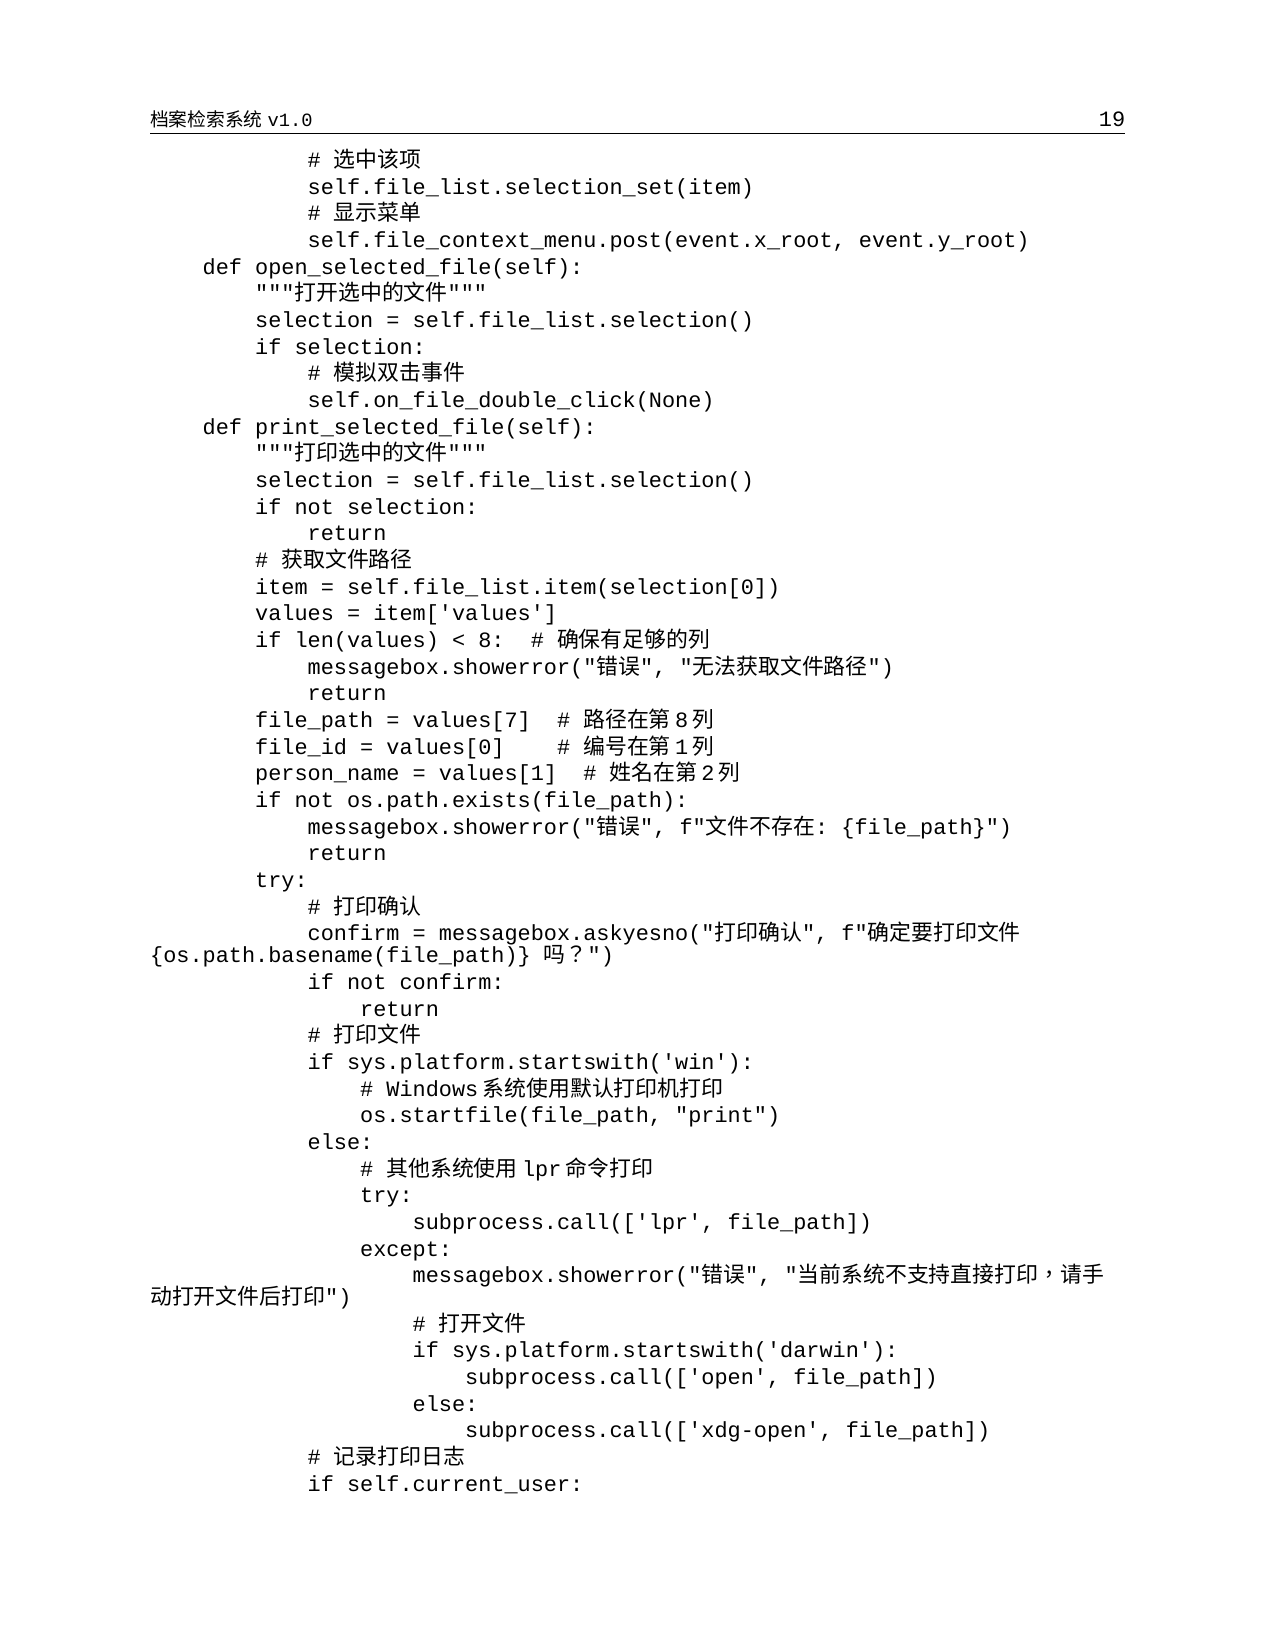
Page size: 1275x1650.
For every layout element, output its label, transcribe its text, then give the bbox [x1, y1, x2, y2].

text # Windows系统使用默认打印机打印 [150, 1078, 1125, 1100]
text self.on_file_double_click(None) [150, 390, 1125, 412]
text subprocess.call(['lpr', file_path]) [150, 1212, 1125, 1234]
text item = self.file_list.item(selection[0]) [150, 577, 1125, 598]
text # 获取文件路径 [150, 550, 1125, 572]
text file_path = values[7] # 路径在第8列 [150, 710, 1125, 732]
text file_id = values[0] # 编号在第1列 [150, 737, 1125, 758]
text self.file_context_menu.post(event.x_root, event.y_root) [150, 230, 1125, 252]
text """打开选中的文件""" [150, 283, 1125, 305]
text if sys.platform.startswith('win'): [150, 1052, 1125, 1074]
text if selection: [150, 337, 1125, 358]
text messagebox.showerror("错误", "无法获取文件路径") [150, 657, 1125, 678]
text subprocess.call(['open', file_path]) [150, 1367, 1125, 1389]
text # 模拟双击事件 [150, 363, 1125, 385]
text else: [150, 1132, 1125, 1154]
text if not os.path.exists(file_path): [150, 790, 1125, 812]
text # 显示菜单 [150, 203, 1125, 225]
text person_name = values[1] # 姓名在第2列 [150, 763, 1125, 785]
text selection = self.file_list.selection() [150, 470, 1125, 492]
text values = item['values'] [150, 603, 1125, 625]
text if not confirm: [150, 972, 1125, 994]
text def open_selected_file(self): [150, 257, 1125, 278]
text if not selection: [150, 497, 1125, 518]
text if sys.platform.startswith('darwin'): [150, 1340, 1125, 1362]
text return [150, 523, 1125, 545]
text messagebox.showerror("错误", "当前系统不支持直接打印，请手动打开文件后打印") [150, 1265, 1125, 1309]
text try: [150, 1185, 1125, 1207]
text # 打印文件 [150, 1025, 1125, 1047]
text selection = self.file_list.selection() [150, 310, 1125, 332]
text return [150, 843, 1125, 865]
text self.file_list.selection_set(item) [150, 177, 1125, 198]
text return [150, 998, 1125, 1020]
text else: [150, 1394, 1125, 1416]
text # 打开文件 [150, 1314, 1125, 1336]
text def print_selected_file(self): [150, 417, 1125, 438]
text except: [150, 1238, 1125, 1260]
text # 打印确认 [150, 897, 1125, 918]
text # 选中该项 [150, 150, 1125, 172]
text # 记录打印日志 [150, 1447, 1125, 1469]
text subprocess.call(['xdg-open', file_path]) [150, 1420, 1125, 1442]
text confirm = messagebox.askyesno("打印确认", f"确定要打印文件 {os.path.basename(file_path)} 吗？") [150, 923, 1125, 967]
text """打印选中的文件""" [150, 443, 1125, 465]
text try: [150, 870, 1125, 892]
text # 其他系统使用lpr命令打印 [150, 1158, 1125, 1180]
text if self.current_user: [150, 1474, 1125, 1496]
text os.startfile(file_path, "print") [150, 1105, 1125, 1127]
text if len(values) < 8: # 确保有足够的列 [150, 630, 1125, 652]
text messagebox.showerror("错误", f"文件不存在: {file_path}") [150, 817, 1125, 838]
text return [150, 683, 1125, 705]
